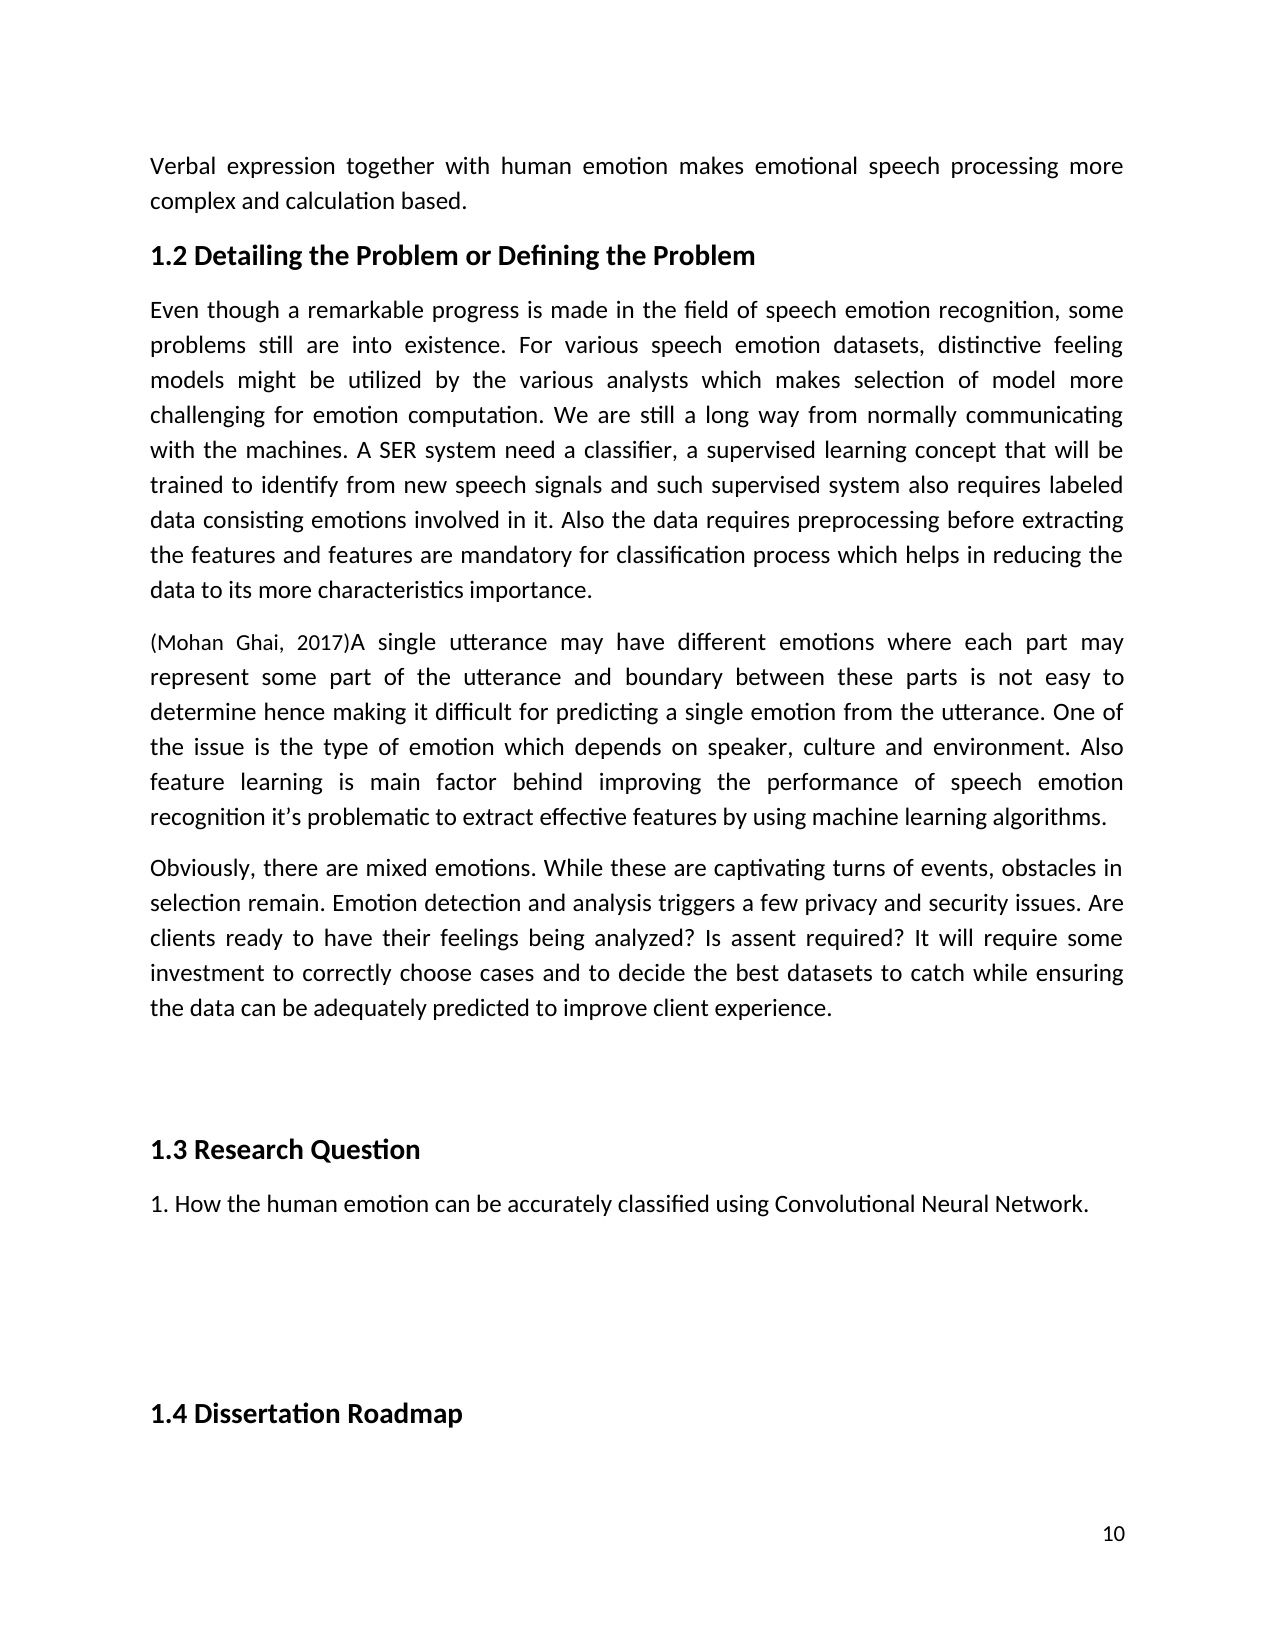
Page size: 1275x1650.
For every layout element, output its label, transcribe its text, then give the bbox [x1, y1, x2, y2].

text Even though a remarkable progress is made in the field of speech emotion recognition, some problems still are into existence. For various speech emotion datasets, distinctive feeling models might be utilized by the various analysts which makes selection of model more challenging for emotion computation. We are still a long way from normally communicating with the machines. A SER system need a classifier, a supervised learning concept that will be trained to identify from new speech signals and such supervised system also requires labeled data consisting emotions involved in it. Also the data requires preprocessing before extracting the features and features are mandatory for classification process which helps in reducing the data to its more characteristics importance. [150, 294, 1125, 605]
text 1.4 Dissertation Roadmap [150, 1395, 1125, 1431]
text Obviously, there are mixed emotions. While these are captivating turns of events, obstacles in selection remain. Emotion detection and analysis triggers a few privacy and security issues. Are clients ready to have their feelings being analyzed? Is assent required? It will require some investment to correctly choose cases and to decide the best datasets to catch while ensuring the data can be adequately predicted to improve client experience. [150, 853, 1125, 1023]
text A single utterance may have different emotions where each part may represent some part of the utterance and boundary between these parts is not easy to determine hence making it difficult for predicting a single emotion from the utterance. One of the issue is the type of emotion which depends on speaker, culture and environment. Also feature learning is main factor behind improving the performance of speech emotion recognition it’s problematic to extract effective features by using machine learning algorithms. [150, 626, 1125, 831]
text 1.2 Detailing the Problem or Defining the Problem [150, 237, 1125, 272]
text 1. How the human emotion can be accurately classified using Convolutional Neural Network. [150, 1188, 1125, 1219]
text Verbal expression together with human emotion makes emotional speech processing more complex and calculation based. [150, 150, 1125, 216]
text 1.3 Research Question [150, 1131, 1125, 1167]
